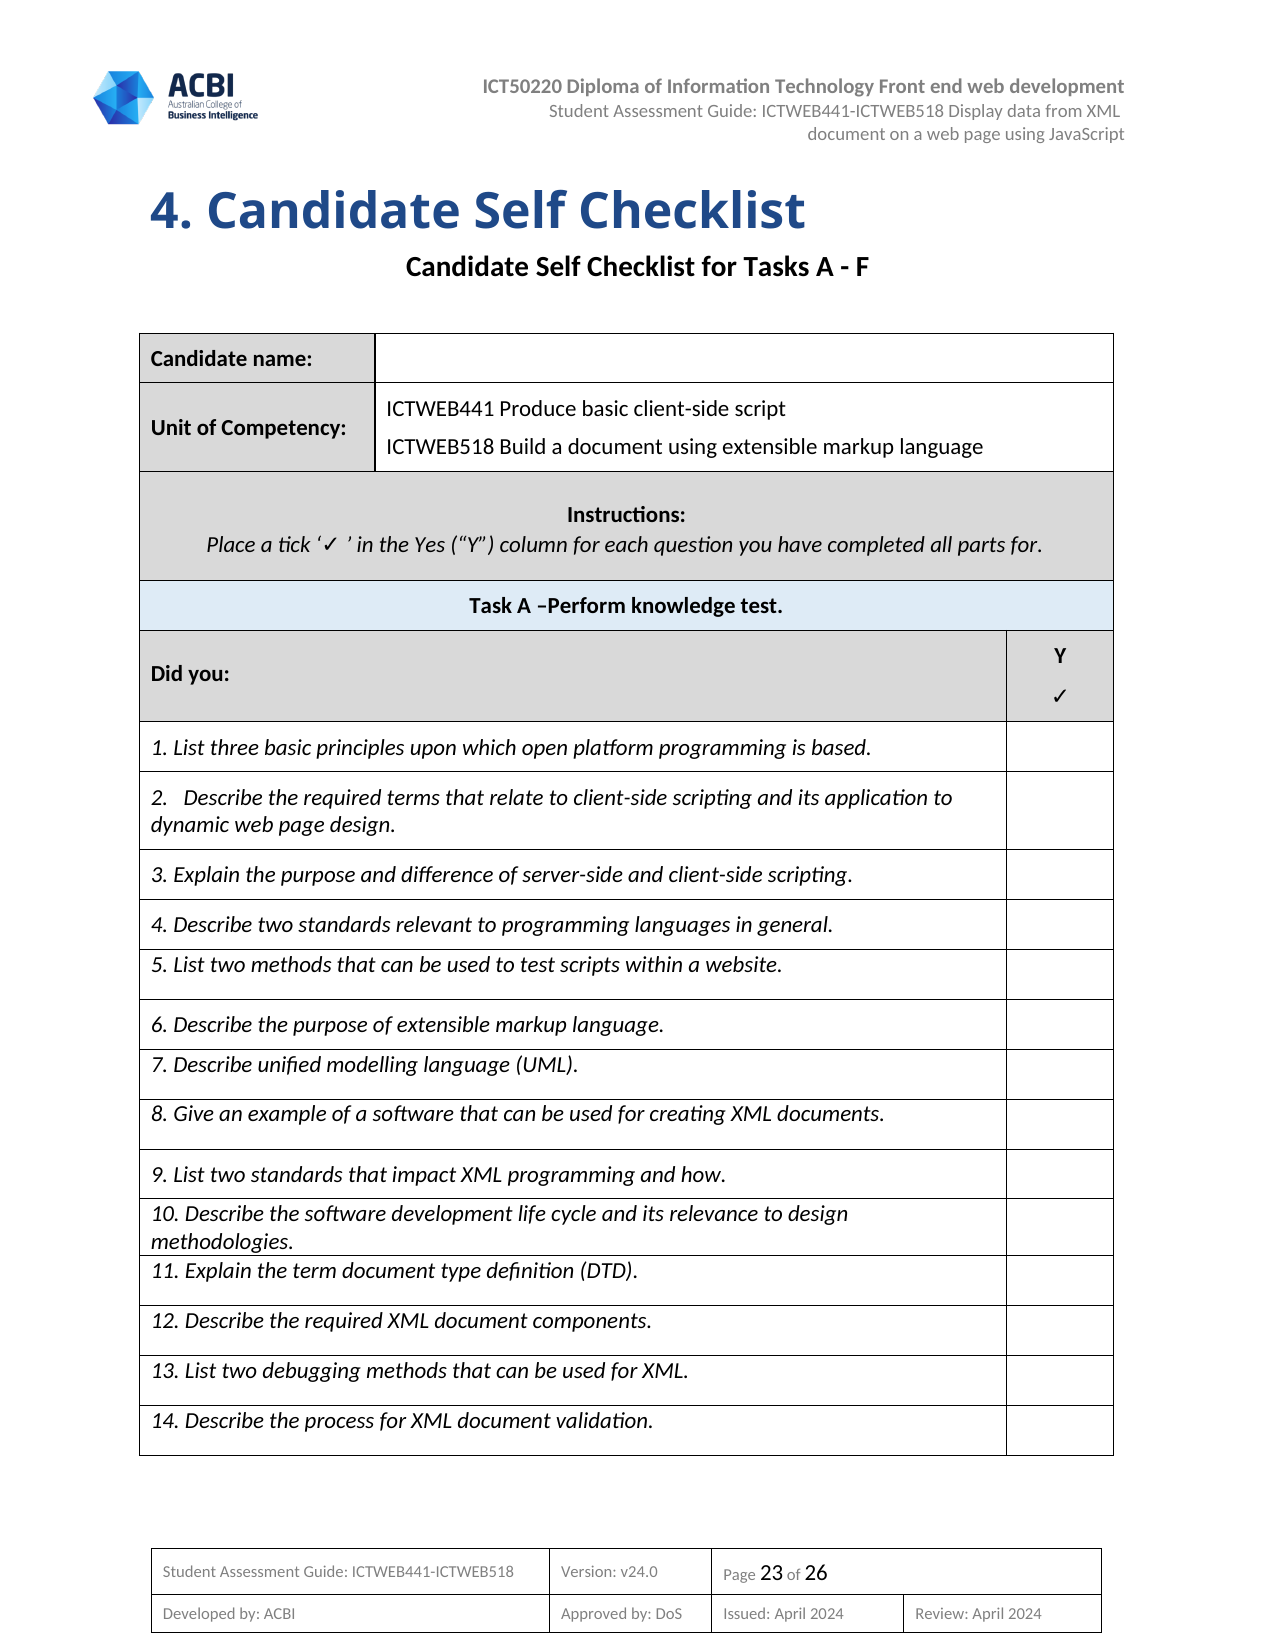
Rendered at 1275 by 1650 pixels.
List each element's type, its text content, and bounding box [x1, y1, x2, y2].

table_header Candidate name: [140, 334, 374, 382]
table_cell [1007, 1256, 1113, 1305]
table_cell 3. Explain the purpose and difference of server-side and client-side scripting. [140, 850, 1006, 899]
table_cell Y [1007, 631, 1113, 721]
text Candidate Self Checklist for Tasks A - F [150, 248, 1125, 284]
table_cell [1007, 1306, 1113, 1355]
table_cell 8. Give an example of a software that can be used for creating XML documents. [140, 1100, 1006, 1148]
table_cell [1007, 850, 1113, 899]
table_cell [1007, 1050, 1113, 1098]
picture [83, 55, 276, 136]
table_cell Task A –Perform knowledge test. [140, 581, 1113, 630]
table_cell 13. List two debugging methods that can be used for XML. [140, 1356, 1006, 1405]
table_cell [1007, 950, 1113, 999]
table_cell 11. Explain the term document type definition (DTD). [140, 1256, 1006, 1305]
table_cell 5. List two methods that can be used to test scripts within a website. [140, 950, 1006, 999]
table_cell 9. List two standards that impact XML programming and how. [140, 1150, 1006, 1198]
table_cell ICTWEB441 Produce basic client-side script ICTWEB518 Build a document using extensible markup language [376, 383, 1113, 471]
table_cell 2. Describe the required terms that relate to client-side scripting and its application to dynamic web page design. [140, 772, 1006, 849]
subtitle 4. Candidate Self Checklist [150, 175, 1125, 243]
table_cell 12. Describe the required XML document components. [140, 1306, 1006, 1355]
table_cell [1007, 900, 1113, 949]
table_cell [1007, 1150, 1113, 1198]
table_cell 4. Describe two standards relevant to programming languages in general. [140, 900, 1006, 949]
table_cell [1007, 722, 1113, 771]
table_cell [1007, 1356, 1113, 1405]
table_cell 6. Describe the purpose of extensible markup language. [140, 1000, 1006, 1049]
table_cell [1007, 1406, 1113, 1455]
table_cell Did you: [140, 631, 1006, 721]
table_cell Instructions: Place a tick ‘ ’ in the Yes (“Y”) column for each question you have completed all parts for. [140, 472, 1113, 580]
table_cell 14. Describe the process for XML document validation. [140, 1406, 1006, 1455]
table_cell [1007, 1000, 1113, 1049]
table_cell Unit of Competency: [140, 383, 374, 471]
table_header [376, 334, 1113, 382]
table_cell [1007, 772, 1113, 849]
table_cell 1. List three basic principles upon which open platform programming is based. [140, 722, 1006, 771]
table_cell 7. Describe unified modelling language (UML). [140, 1050, 1006, 1098]
table_cell [1007, 1100, 1113, 1148]
table_cell [1007, 1199, 1113, 1255]
table_cell 10. Describe the software development life cycle and its relevance to design methodologies. [140, 1199, 1006, 1255]
